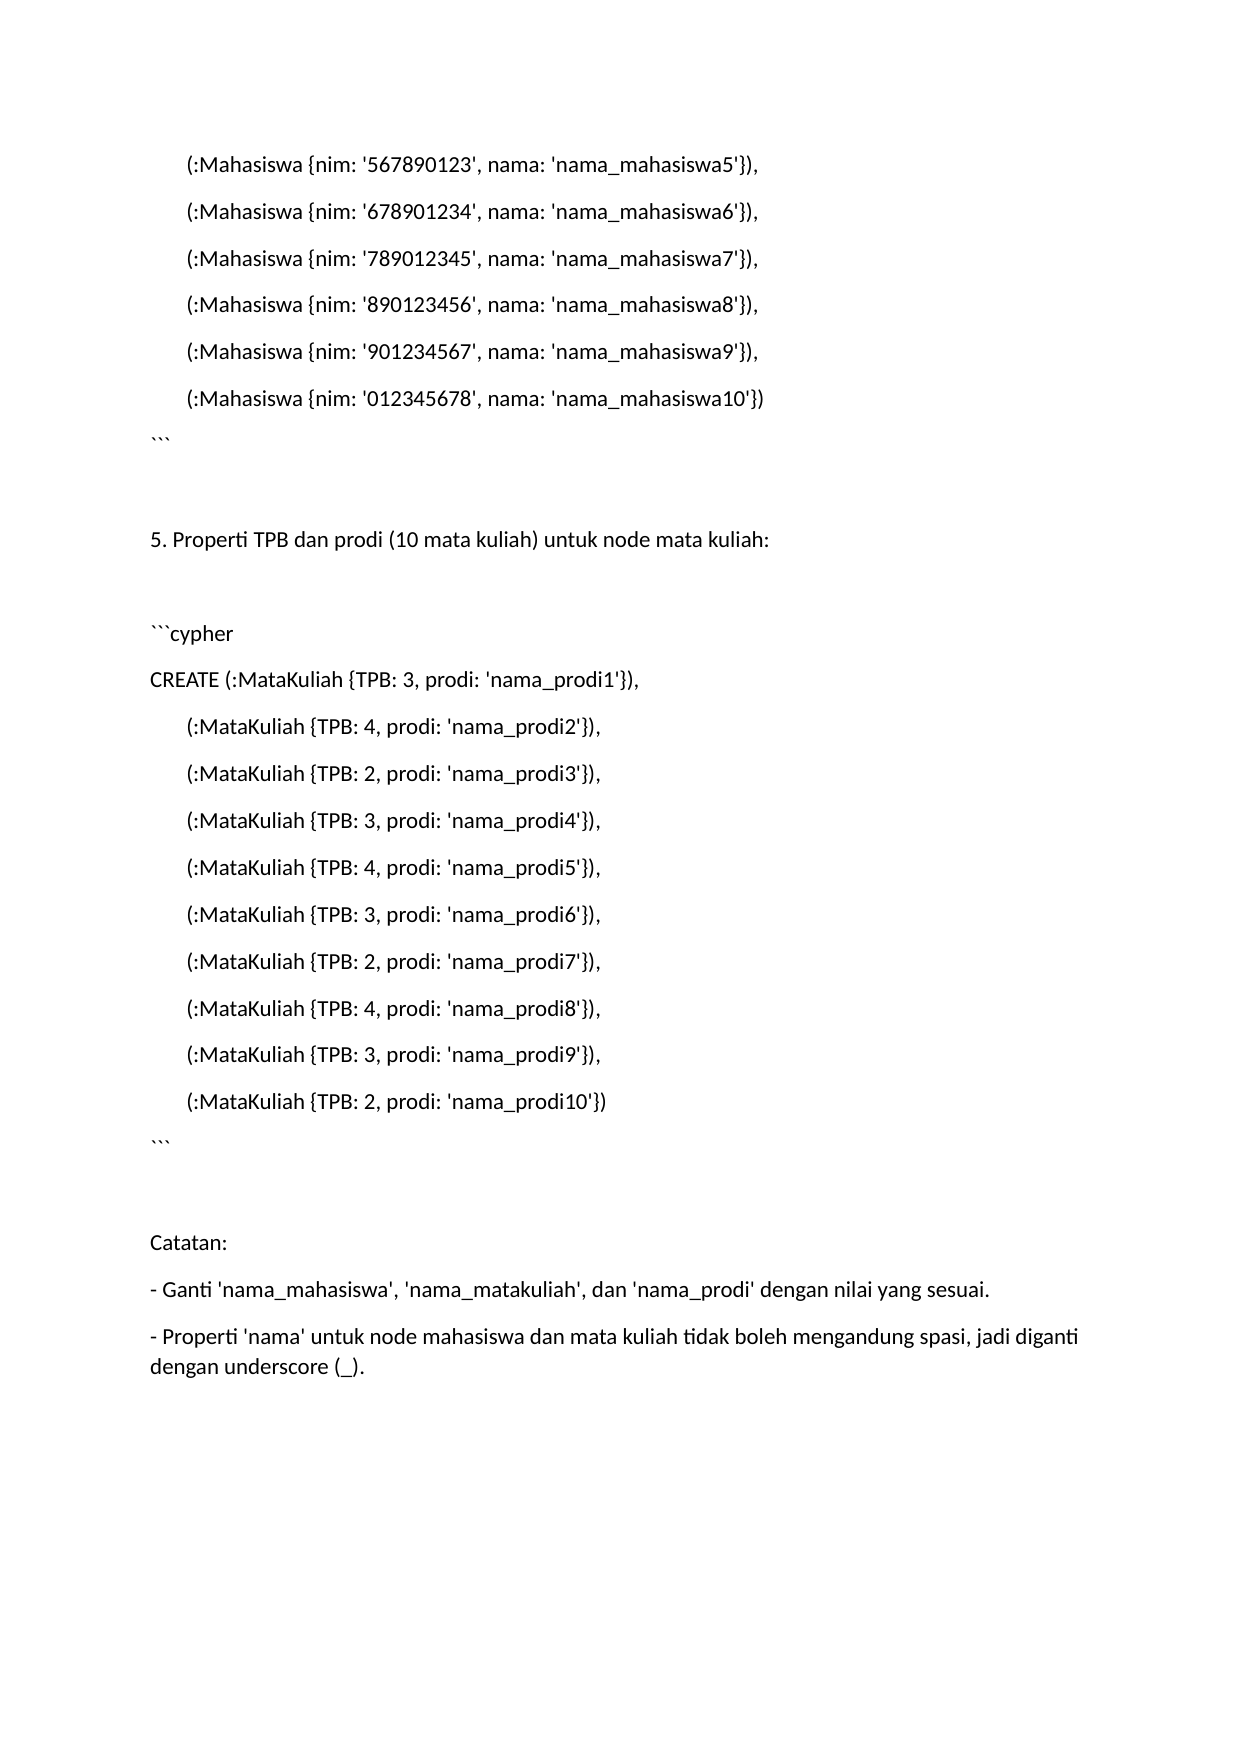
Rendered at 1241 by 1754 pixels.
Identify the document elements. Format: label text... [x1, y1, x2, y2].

text (:MataKuliah {TPB: 3, prodi: 'nama_prodi9'}), [150, 1041, 1090, 1069]
text (:MataKuliah {TPB: 3, prodi: 'nama_prodi6'}), [150, 900, 1090, 928]
text (:MataKuliah {TPB: 2, prodi: 'nama_prodi7'}), [150, 947, 1090, 975]
text Catatan: [150, 1228, 1090, 1256]
text (:MataKuliah {TPB: 2, prodi: 'nama_prodi3'}), [150, 759, 1090, 787]
text (:Mahasiswa {nim: '678901234', nama: 'nama_mahasiswa6'}), [150, 197, 1090, 225]
text (:Mahasiswa {nim: '012345678', nama: 'nama_mahasiswa10'}) [150, 384, 1090, 412]
text 5. Properti TPB dan prodi (10 mata kuliah) untuk node mata kuliah: [150, 525, 1090, 553]
text - Ganti 'nama_mahasiswa', 'nama_matakuliah', dan 'nama_prodi' dengan nilai yang sesuai. [150, 1275, 1090, 1303]
text (:Mahasiswa {nim: '789012345', nama: 'nama_mahasiswa7'}), [150, 244, 1090, 272]
text (:Mahasiswa {nim: '567890123', nama: 'nama_mahasiswa5'}), [150, 150, 1090, 178]
text ``` [150, 1134, 1090, 1162]
text ``` [150, 431, 1090, 459]
text (:MataKuliah {TPB: 2, prodi: 'nama_prodi10'}) [150, 1087, 1090, 1116]
text (:MataKuliah {TPB: 3, prodi: 'nama_prodi4'}), [150, 806, 1090, 834]
text CREATE (:MataKuliah {TPB: 3, prodi: 'nama_prodi1'}), [150, 666, 1090, 694]
text - Properti 'nama' untuk node mahasiswa dan mata kuliah tidak boleh mengandung spasi, jadi diganti dengan underscore (_). [150, 1322, 1090, 1380]
text (:MataKuliah {TPB: 4, prodi: 'nama_prodi8'}), [150, 994, 1090, 1022]
text (:Mahasiswa {nim: '901234567', nama: 'nama_mahasiswa9'}), [150, 337, 1090, 366]
text (:MataKuliah {TPB: 4, prodi: 'nama_prodi5'}), [150, 853, 1090, 881]
text ```cypher [150, 619, 1090, 647]
text (:Mahasiswa {nim: '890123456', nama: 'nama_mahasiswa8'}), [150, 291, 1090, 319]
text (:MataKuliah {TPB: 4, prodi: 'nama_prodi2'}), [150, 712, 1090, 741]
